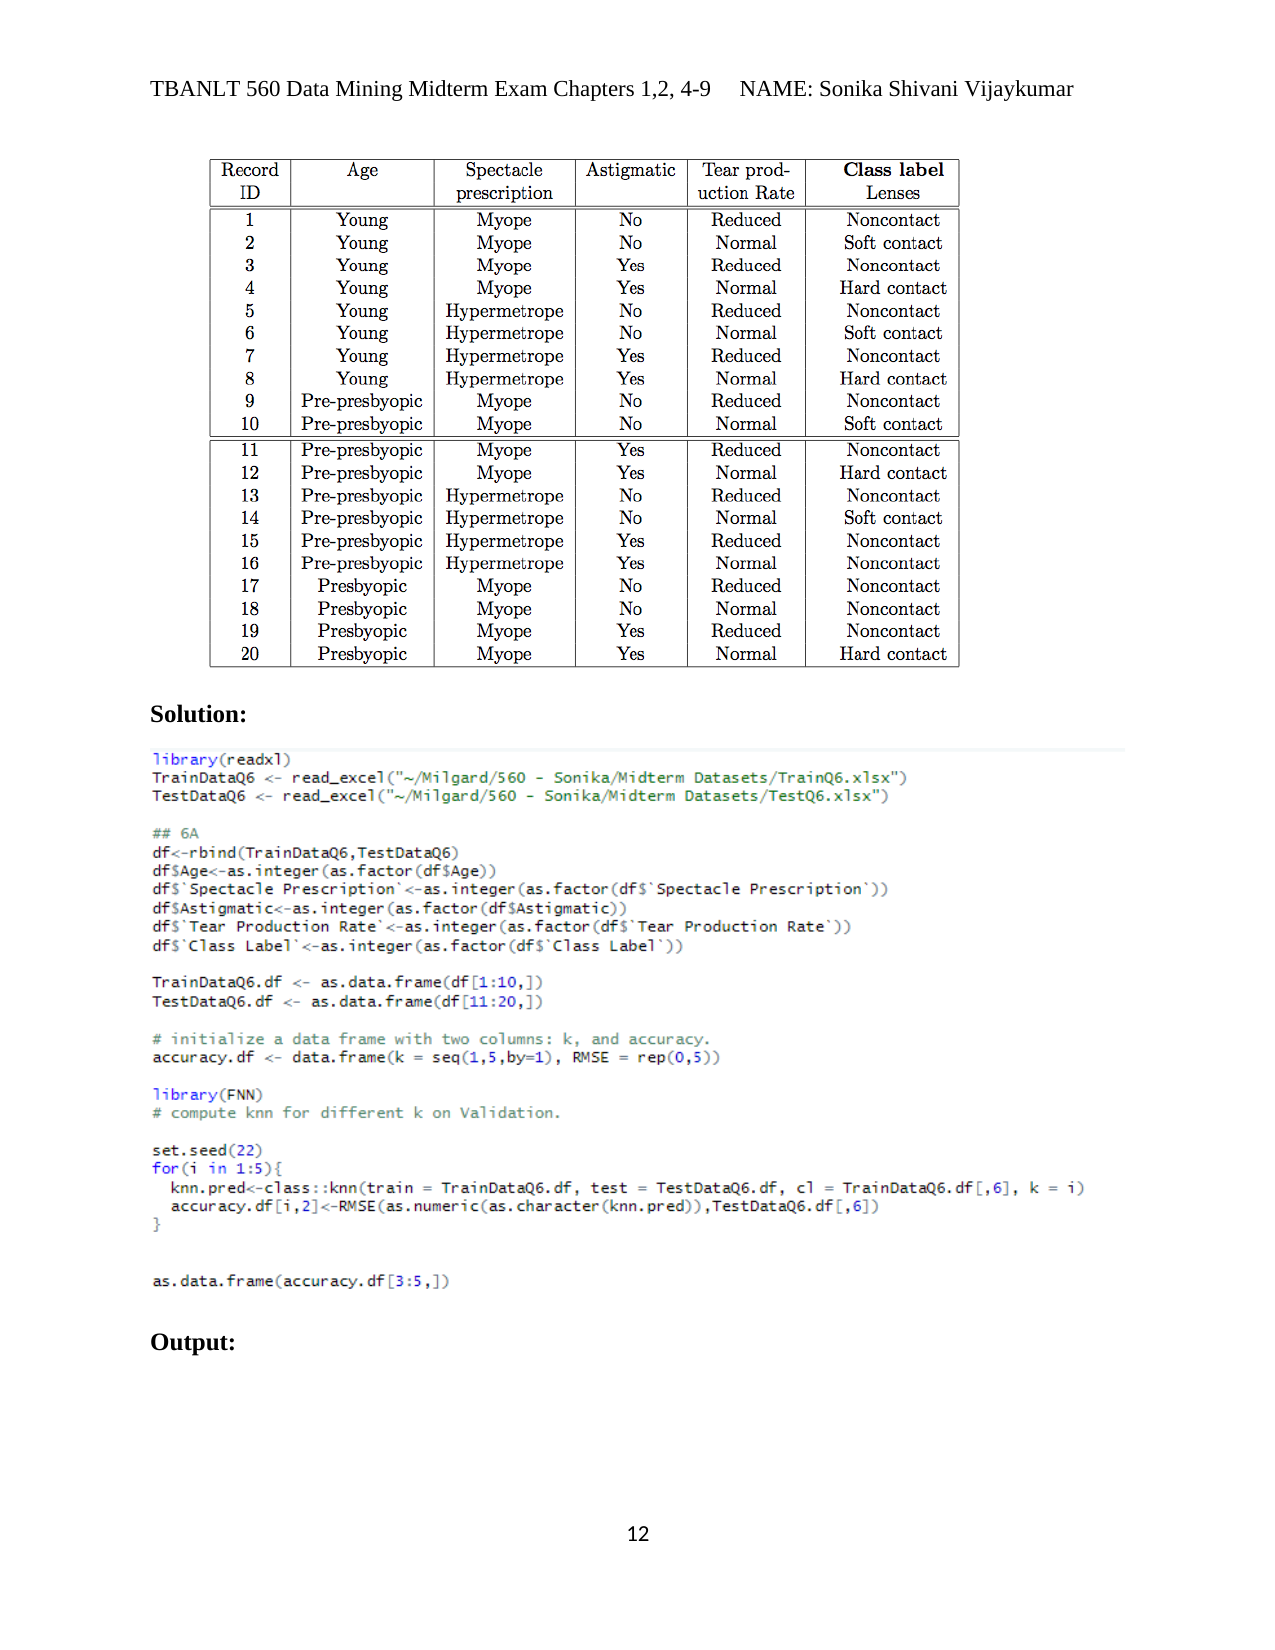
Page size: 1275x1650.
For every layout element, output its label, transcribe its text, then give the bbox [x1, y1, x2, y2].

picture [150, 748, 1125, 1307]
picture [187, 150, 969, 678]
text Output: [150, 1327, 1125, 1356]
text Solution: [150, 699, 1125, 727]
